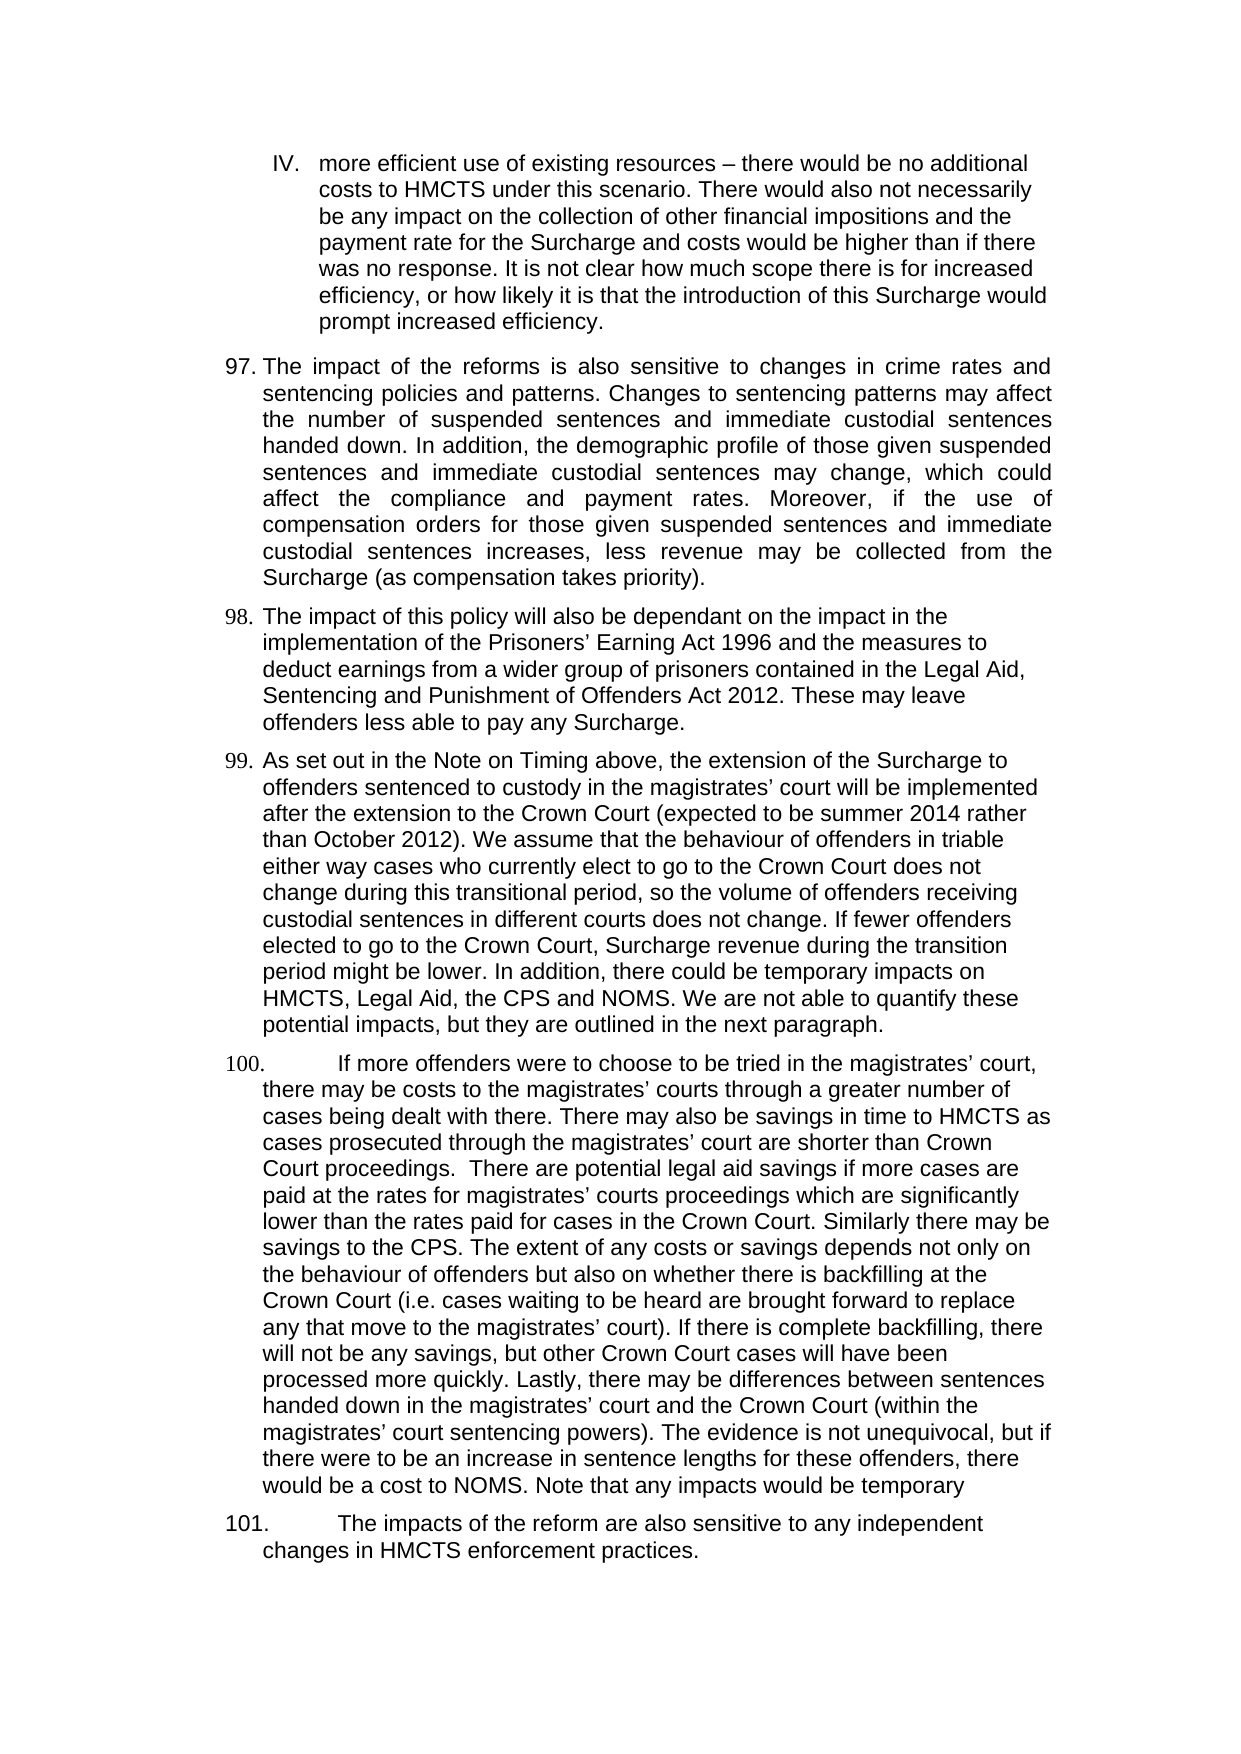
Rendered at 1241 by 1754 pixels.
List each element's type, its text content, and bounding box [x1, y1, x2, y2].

list The impacts of the reform are also sensitive to any independent changes in HMCTS enforcement practices. [225, 1510, 1053, 1563]
list The impact of the reforms is also sensitive to changes in crime rates and sentencing policies and patterns. Changes to sentencing patterns may affect the number of suspended sentences and immediate custodial sentences handed down. In addition, the demographic profile of those given suspended sentences and immediate custodial sentences may change, which could affect the compliance and payment rates. Moreover, if the use of compensation orders for those given suspended sentences and immediate custodial sentences increases, less revenue may be collected from the Surcharge (as compensation takes priority). [225, 353, 1053, 590]
list more efficient use of existing resources – there would be no additional costs to HMCTS under this scenario. There would also not necessarily be any impact on the collection of other financial impositions and the payment rate for the Surcharge and costs would be higher than if there was no response. It is not clear how much scope there is for increased efficiency, or how likely it is that the introduction of this Surcharge would prompt increased efficiency. [300, 150, 1053, 334]
list The impact of this policy will also be dependant on the impact in the implementation of the Prisoners’ Earning Act 1996 and the measures to deduct earnings from a wider group of prisoners contained in the Legal Aid, Sentencing and Punishment of Offenders Act 2012. These may leave offenders less able to pay any Surcharge. [225, 603, 1053, 735]
list As set out in the Note on Timing above, the extension of the Surcharge to offenders sentenced to custody in the magistrates’ court will be implemented after the extension to the Crown Court (expected to be summer 2014 rather than October 2012). We assume that the behaviour of offenders in triable either way cases who currently elect to go to the Crown Court does not change during this transitional period, so the volume of offenders receiving custodial sentences in different courts does not change. If fewer offenders elected to go to the Crown Court, Surcharge revenue during the transition period might be lower. In addition, there could be temporary impacts on HMCTS, Legal Aid, the CPS and NOMS. We are not able to quantify these potential impacts, but they are outlined in the next paragraph. [225, 747, 1053, 1037]
list If more offenders were to choose to be tried in the magistrates’ court, there may be costs to the magistrates’ courts through a greater number of cases being dealt with there. There may also be savings in time to HMCTS as cases prosecuted through the magistrates’ court are shorter than Crown Court proceedings. There are potential legal aid savings if more cases are paid at the rates for magistrates’ courts proceedings which are significantly lower than the rates paid for cases in the Crown Court. Similarly there may be savings to the CPS. The extent of any costs or savings depends not only on the behaviour of offenders but also on whether there is backfilling at the Crown Court (i.e. cases waiting to be heard are brought forward to replace any that move to the magistrates’ court). If there is complete backfilling, there will not be any savings, but other Crown Court cases will have been processed more quickly. Lastly, there may be differences between sentences handed down in the magistrates’ court and the Crown Court (within the magistrates’ court sentencing powers). The evidence is not unequivocal, but if there were to be an increase in sentence lengths for these offenders, there would be a cost to NOMS. Note that any impacts would be temporary [225, 1050, 1053, 1498]
